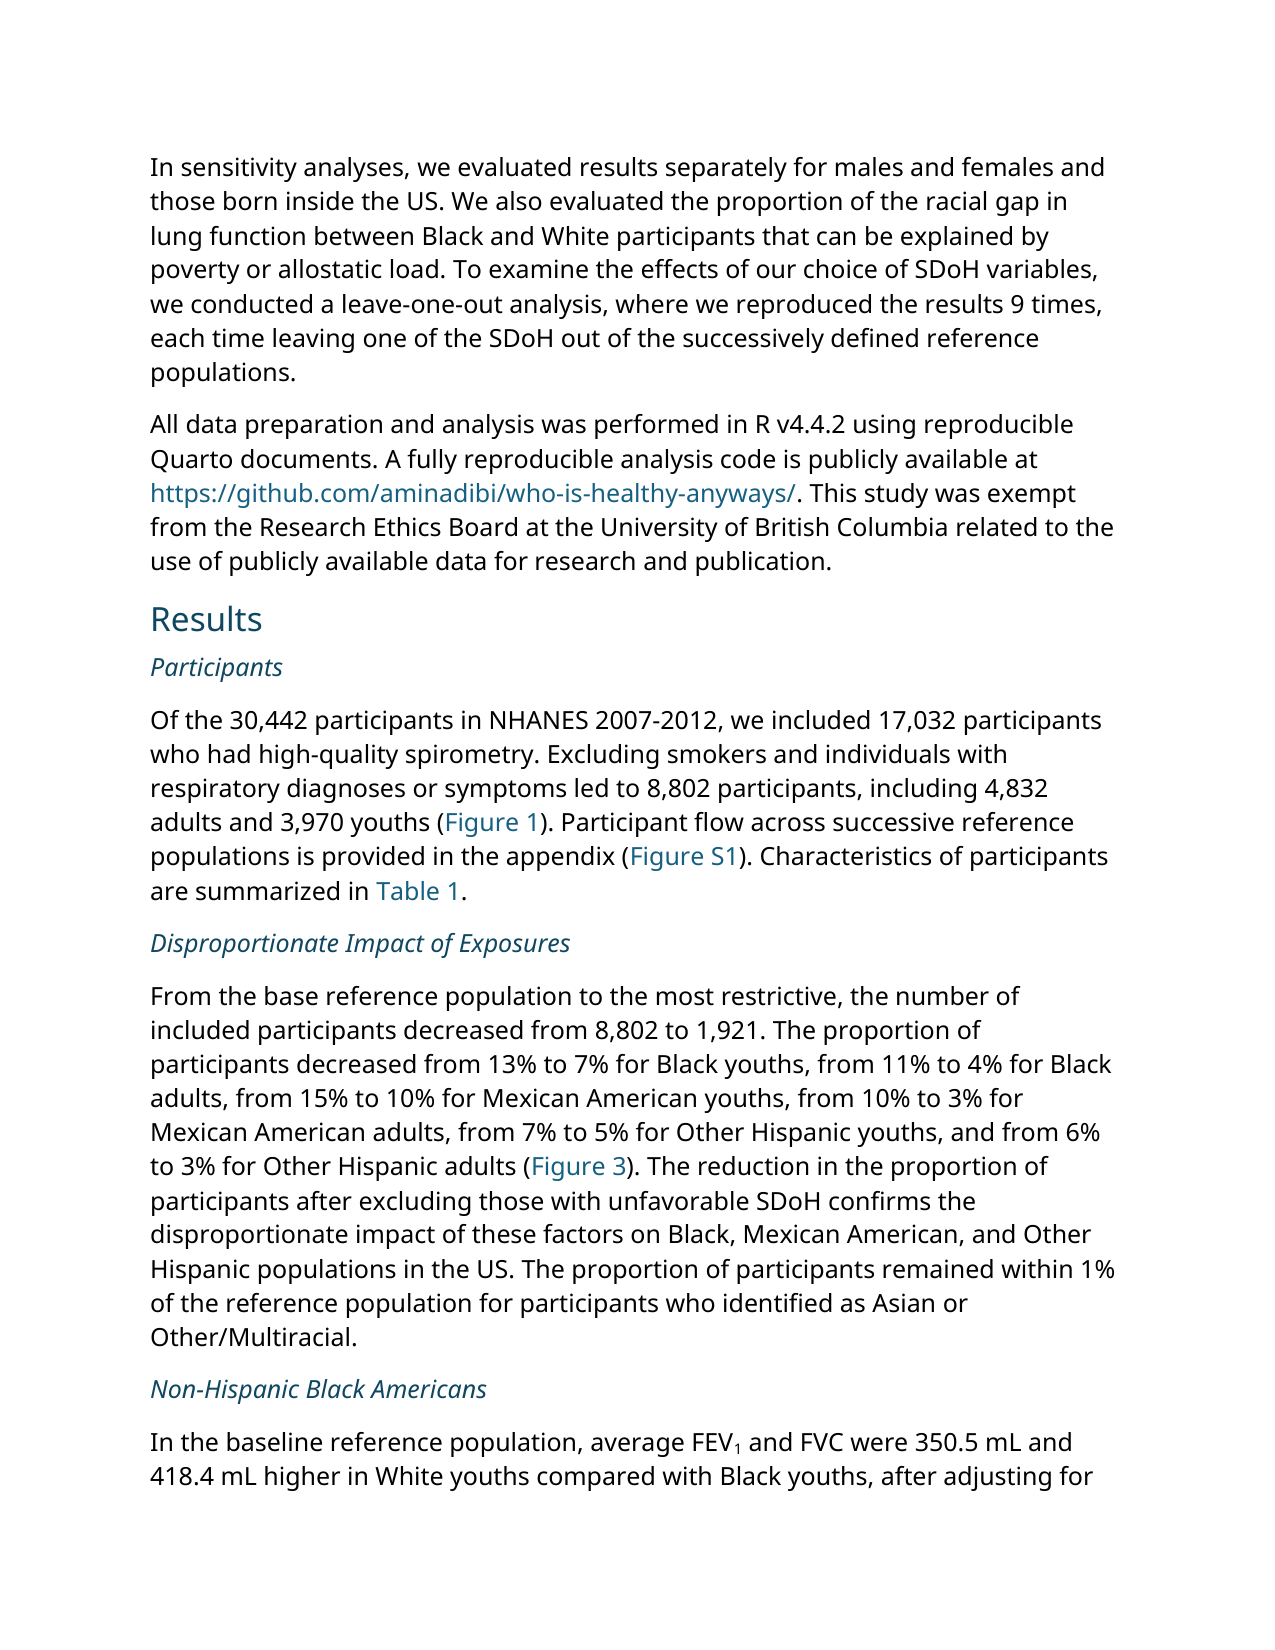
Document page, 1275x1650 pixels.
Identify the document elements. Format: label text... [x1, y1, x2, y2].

subtitle Disproportionate Impact of Exposures [150, 926, 1125, 960]
subtitle Results [150, 596, 1125, 642]
subtitle Participants [150, 650, 1125, 684]
text All data preparation and analysis was performed in R v4.4.2 using reproducible Quarto documents. A fully reproducible analysis code is publicly available at https://github.com/aminadibi/who-is-healthy-anyways/. This study was exempt from the Research Ethics Board at the University of British Columbia related to the use of publicly available data for research and publication. [150, 407, 1125, 577]
subtitle Non-Hispanic Black Americans [150, 1372, 1125, 1406]
text From the base reference population to the most restrictive, the number of included participants decreased from 8,802 to 1,921. The proportion of participants decreased from 13% to 7% for Black youths, from 11% to 4% for Black adults, from 15% to 10% for Mexican American youths, from 10% to 3% for Mexican American adults, from 7% to 5% for Other Hispanic youths, and from 6% to 3% for Other Hispanic adults (Figure 3). The reduction in the proportion of participants after excluding those with unfavorable SDoH confirms the disproportionate impact of these factors on Black, Mexican American, and Other Hispanic populations in the US. The proportion of participants remained within 1% of the reference population for participants who identified as Asian or Other/Multiracial. [150, 979, 1125, 1353]
text Of the 30,442 participants in NHANES 2007-2012, we included 17,032 participants who had high-quality spirometry. Excluding smokers and individuals with respiratory diagnoses or symptoms led to 8,802 participants, including 4,832 adults and 3,970 youths (Figure 1). Participant flow across successive reference populations is provided in the appendix (Figure S1). Characteristics of participants are summarized in Table 1. [150, 703, 1125, 907]
